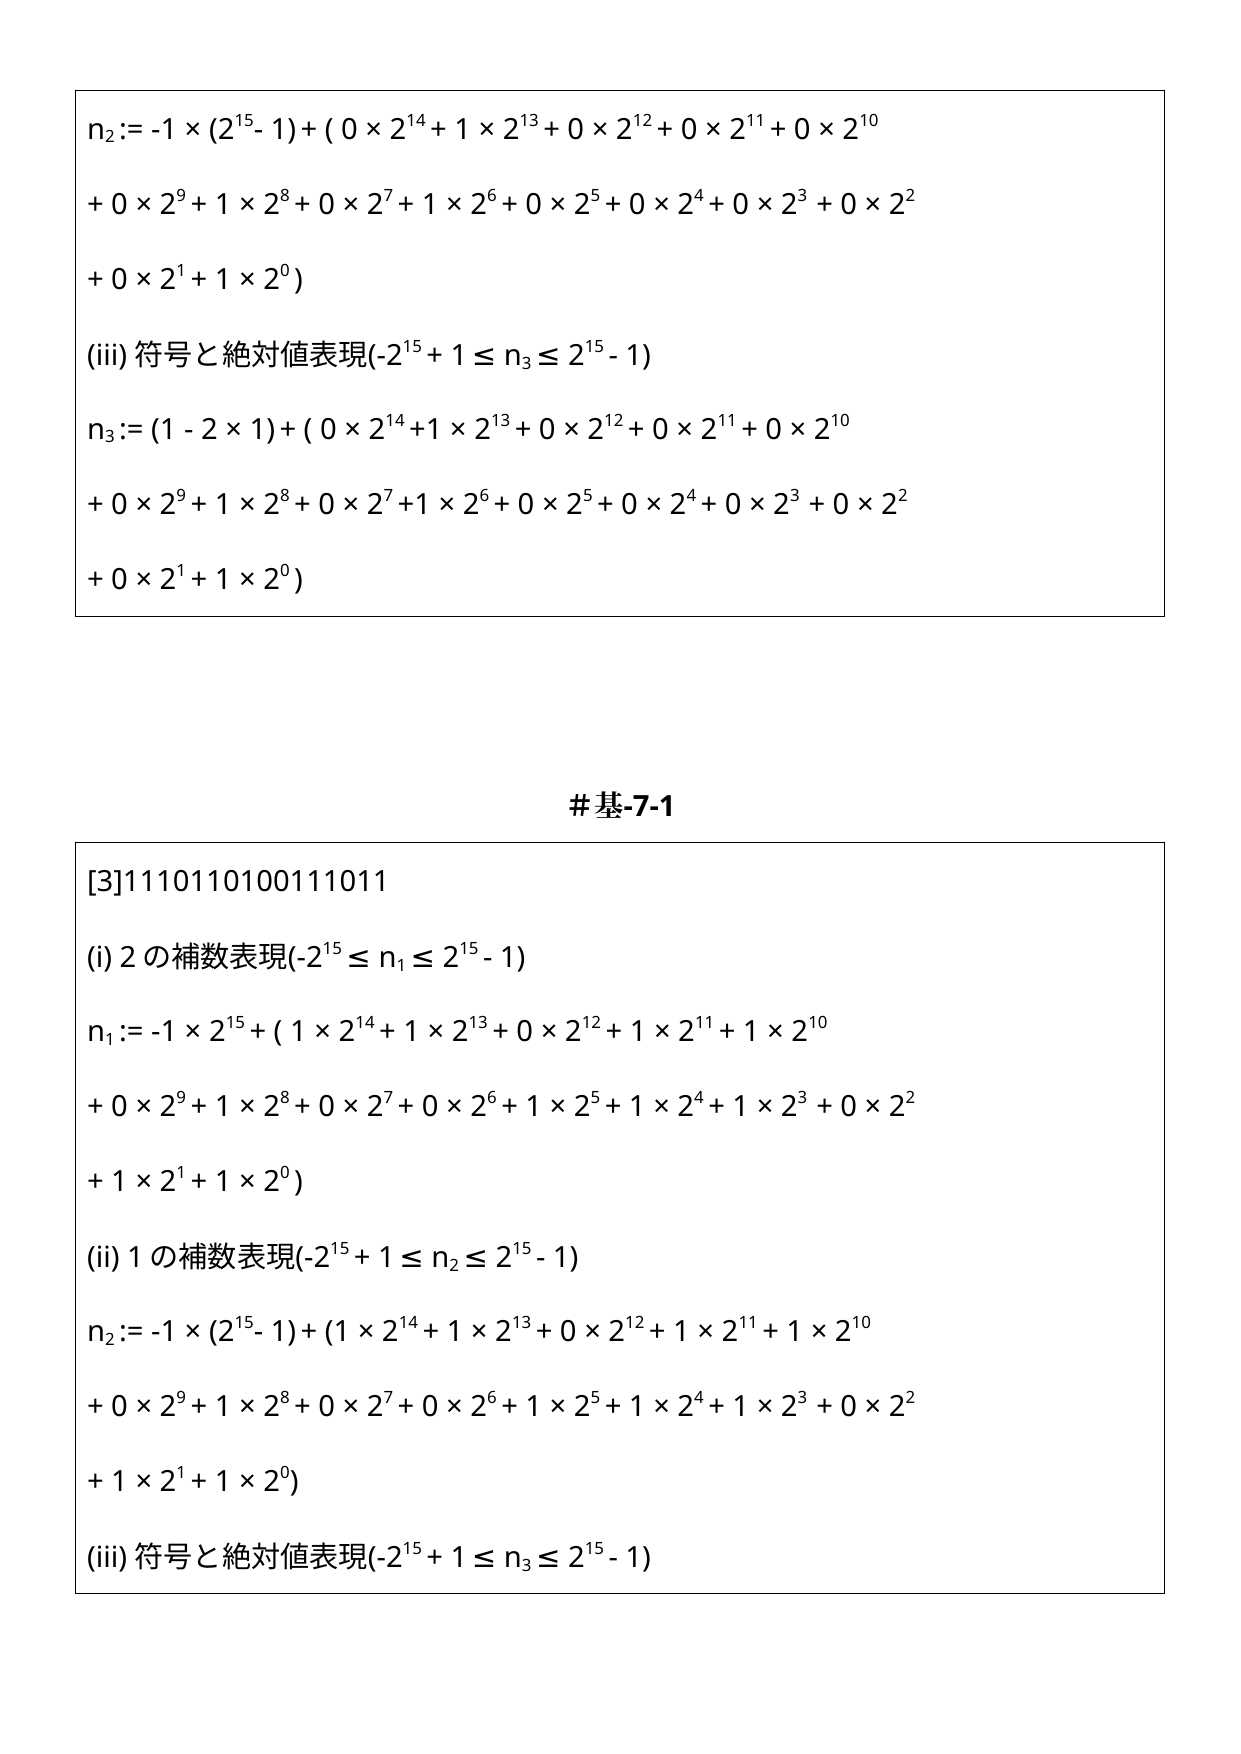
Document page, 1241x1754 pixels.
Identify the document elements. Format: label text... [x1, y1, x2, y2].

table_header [76, 843, 1164, 1593]
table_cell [76, 91, 1164, 616]
text ＃基-7-1 [75, 767, 1165, 842]
